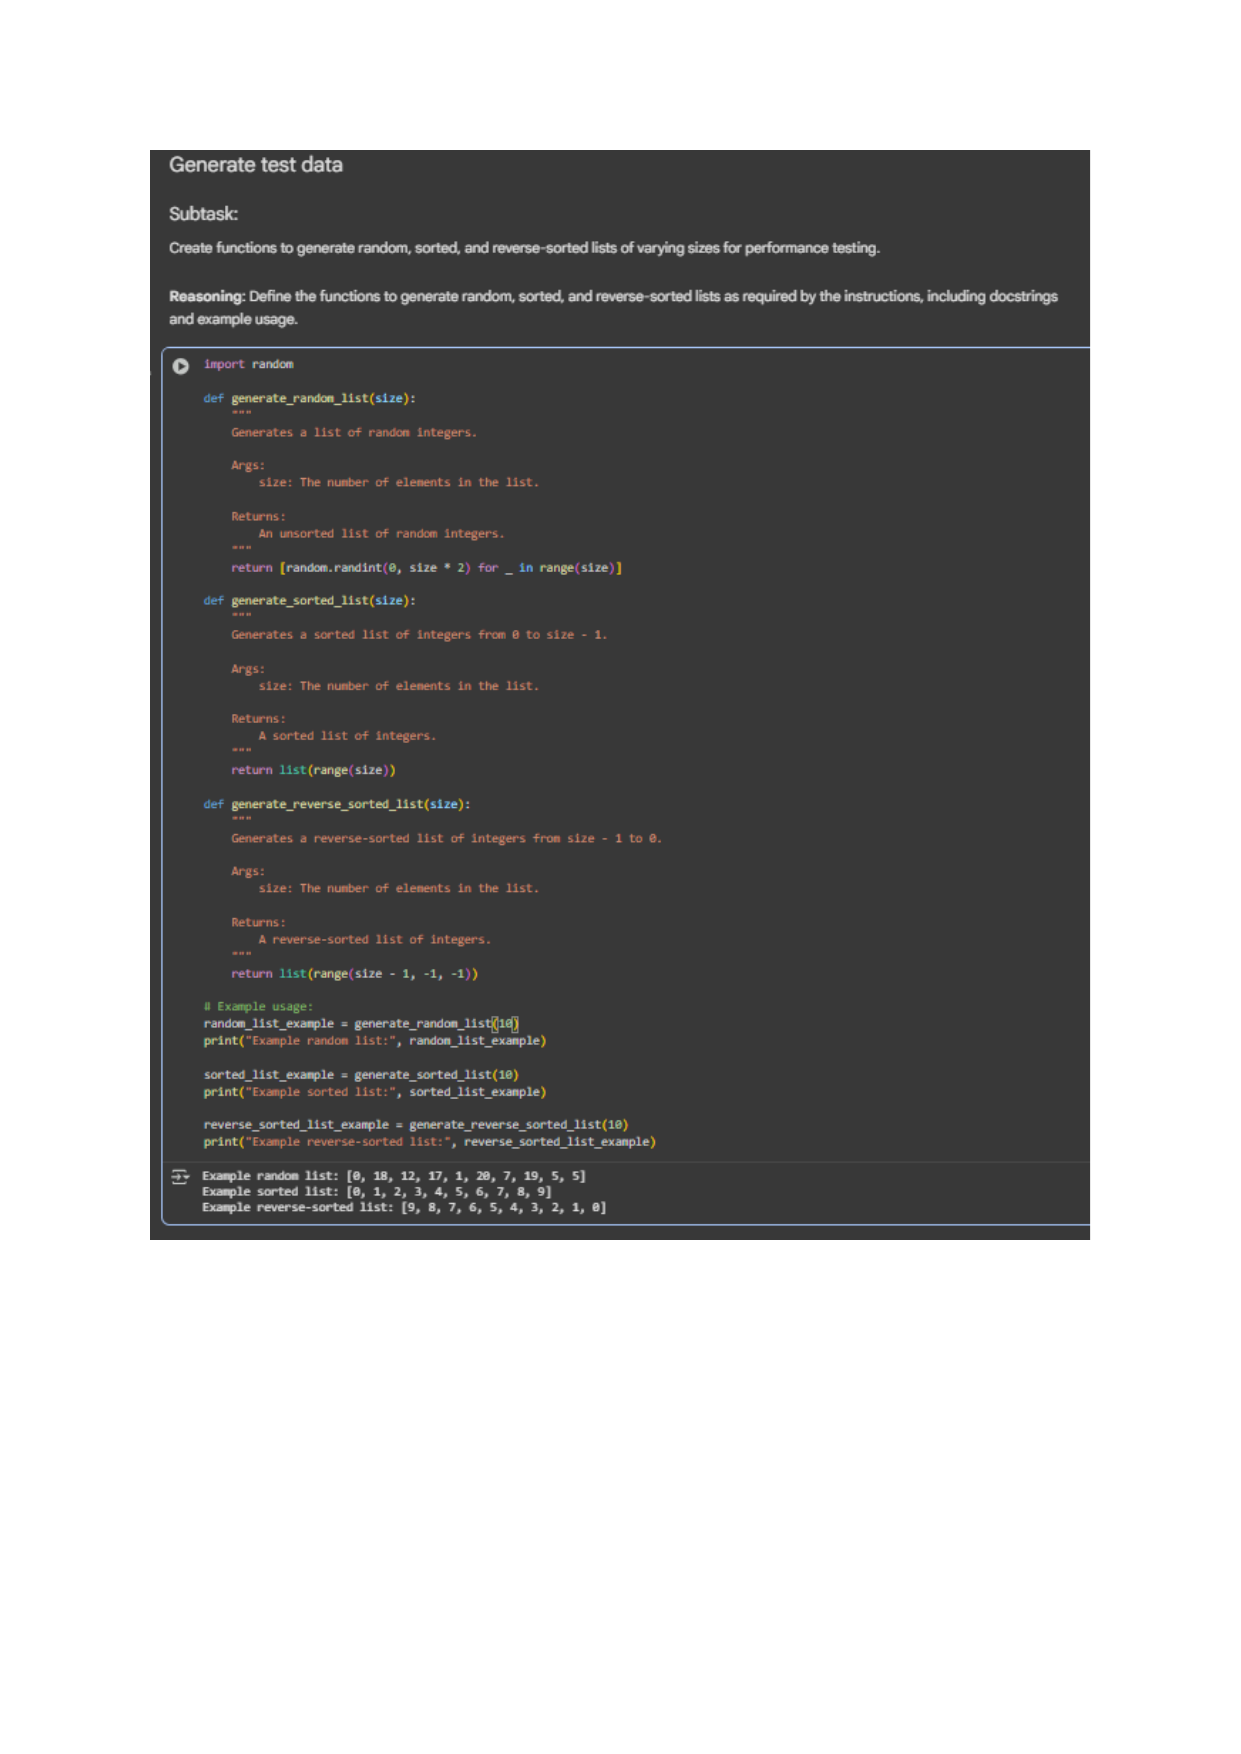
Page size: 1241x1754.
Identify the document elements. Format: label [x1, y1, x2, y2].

picture [150, 150, 1091, 1240]
